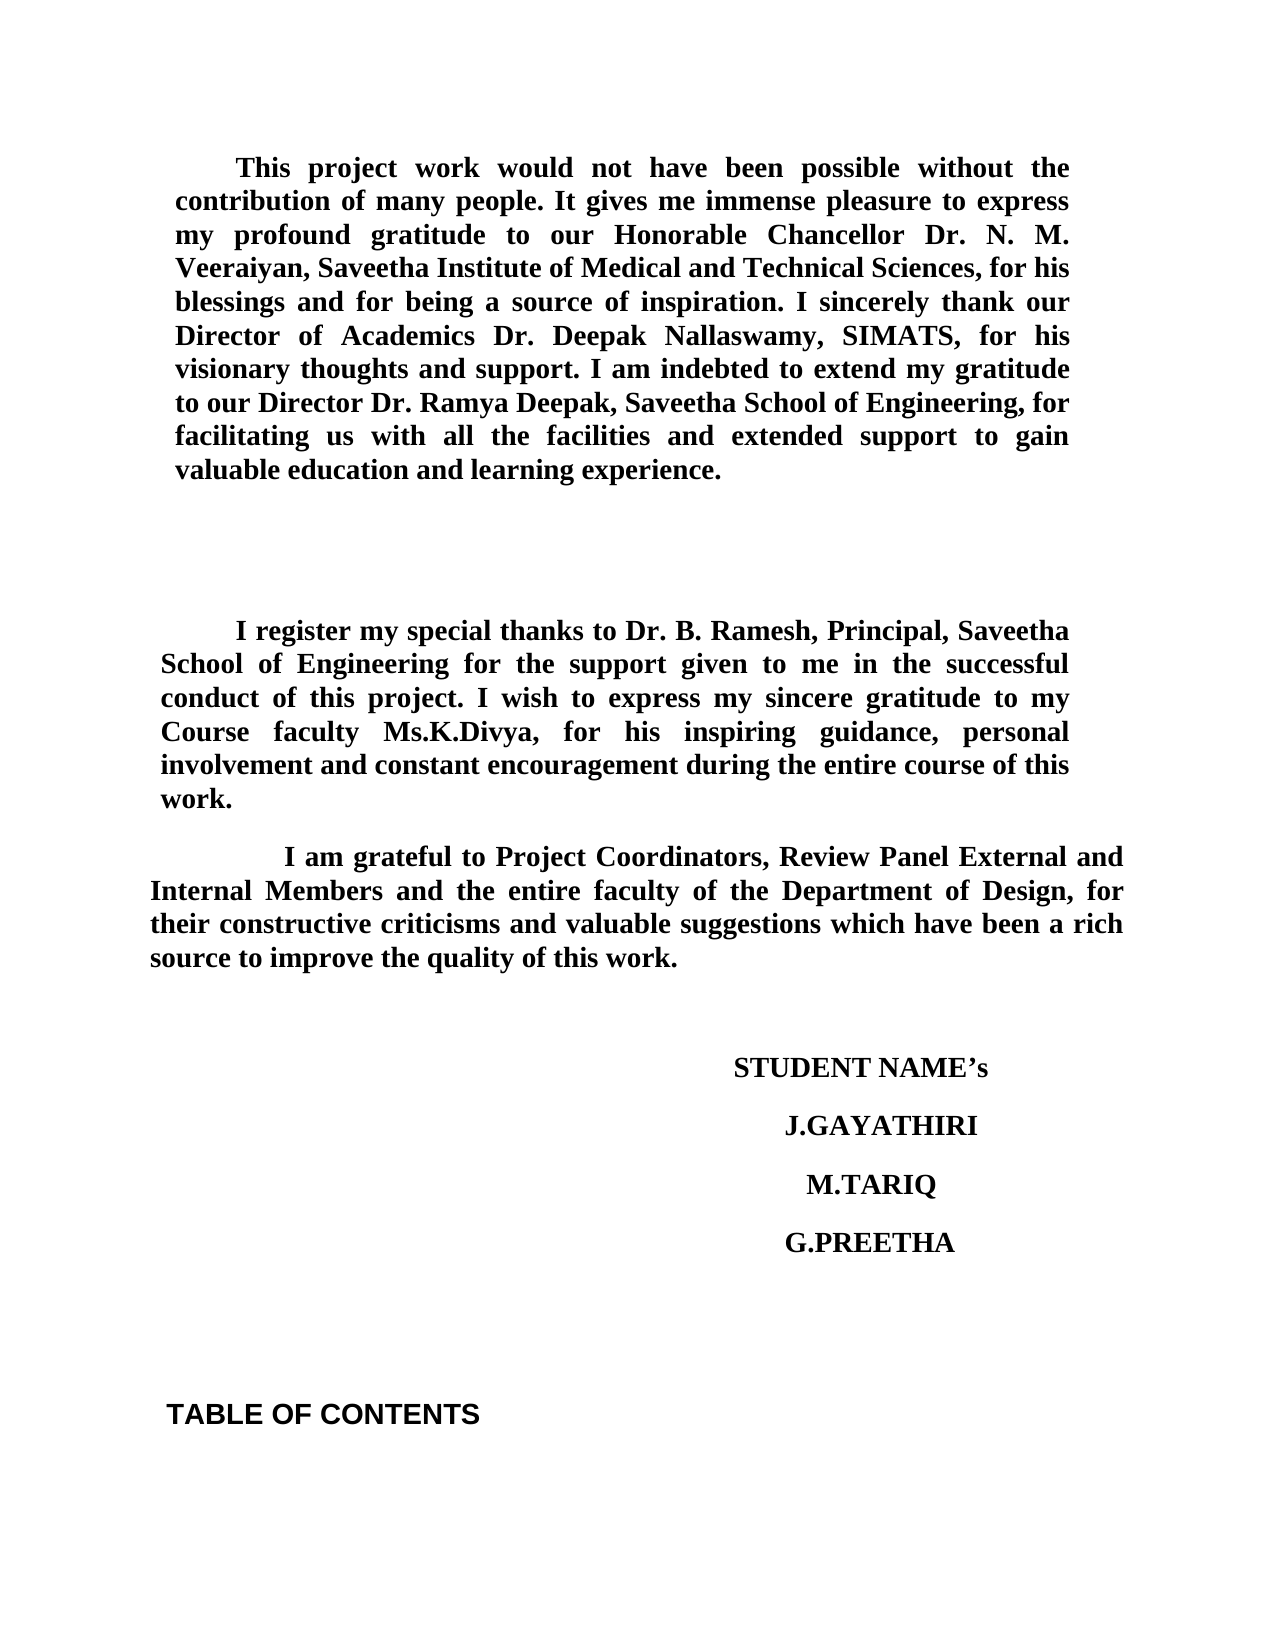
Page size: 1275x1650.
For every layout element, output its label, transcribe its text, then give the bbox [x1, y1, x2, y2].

text J.GAYATHIRI [150, 1108, 1125, 1142]
text I register my special thanks to Dr. B. Ramesh, Principal, Saveetha School of Engineering for the support given to me in the successful conduct of this project. I wish to express my sincere gratitude to my Course faculty Ms.K.Divya, for his inspiring guidance, personal involvement and constant encouragement during the entire course of this work. [160, 613, 1071, 814]
text M.TARIQ [150, 1167, 1125, 1201]
text G.PREETHA [150, 1226, 1125, 1259]
text This project work would not have been possible without the contribution of many people. It gives me immense pleasure to express my profound gratitude to our Honorable Chancellor Dr. N. M. Veeraiyan, Saveetha Institute of Medical and Technical Sciences, for his blessings and for being a source of inspiration. I sincerely thank our Director of Academics Dr. Deepak Nallaswamy, SIMATS, for his visionary thoughts and support. I am indebted to extend my gratitude to our Director Dr. Ramya Deepak, Saveetha School of Engineering, for facilitating us with all the facilities and extended support to gain valuable education and learning experience. [175, 150, 1071, 485]
text I am grateful to Project Coordinators, Review Panel External and Internal Members and the entire faculty of the Department of Design, for their constructive criticisms and valuable suggestions which have been a rich source to improve the quality of this work. [150, 839, 1125, 973]
text STUDENT NAME’s [150, 1050, 1125, 1083]
text TABLE OF CONTENTS [150, 1397, 1100, 1431]
